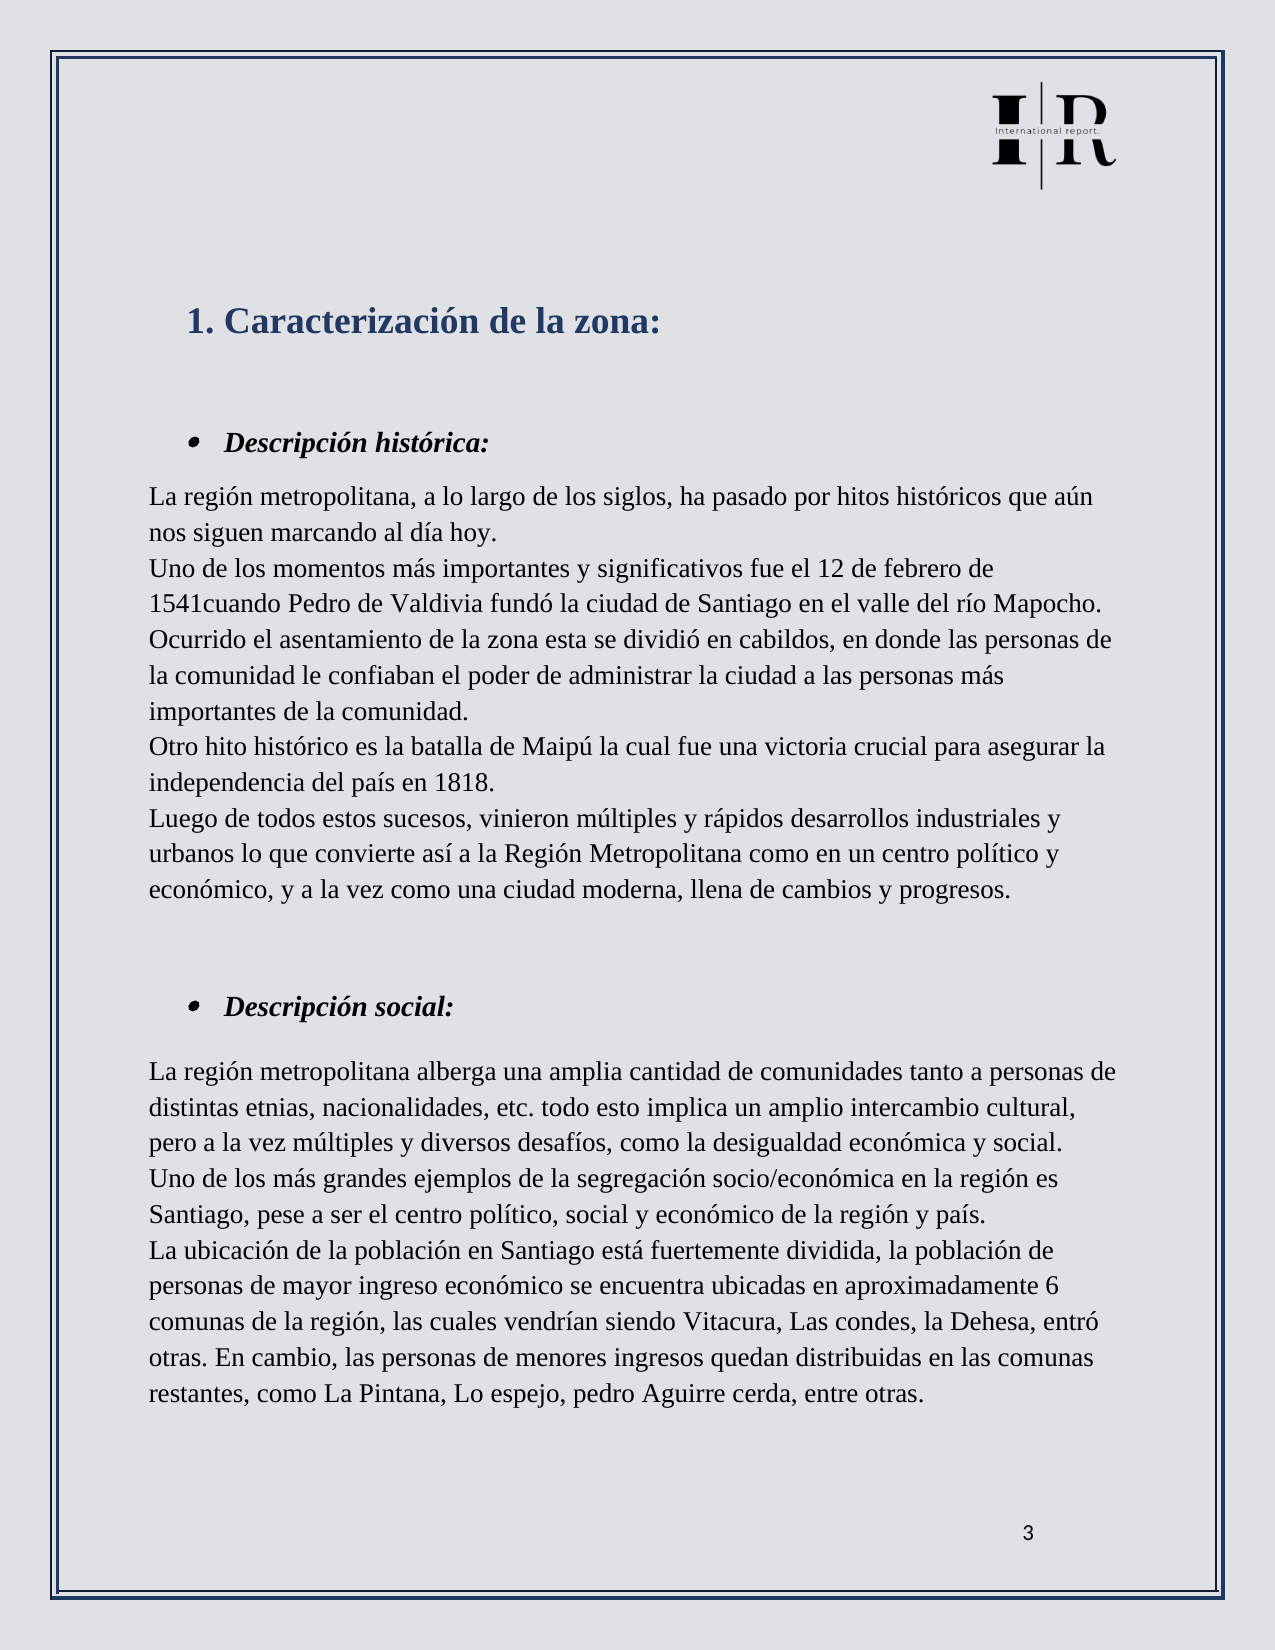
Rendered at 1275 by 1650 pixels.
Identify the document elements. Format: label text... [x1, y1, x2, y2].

text La ubicación de la población en Santiago está fuertemente dividida, la población de personas de mayor ingreso económico se encuentra ubicadas en aproximadamente 6 comunas de la región, las cuales vendrían siendo Vitacura, Las condes, la Dehesa, entró otras. En cambio, las personas de menores ingresos quedan distribuidas en las comunas restantes, como La Pintana, Lo espejo, pedro Aguirre cerda, entre otras. [148, 1234, 1126, 1408]
text Ocurrido el asentamiento de la zona esta se dividió en cabildos, en donde las personas de la comunidad le confiaban el poder de administrar la ciudad a las personas más importantes de la comunidad. [148, 623, 1126, 726]
list Caracterización de la zona: [186, 298, 1126, 341]
text Uno de los más grandes ejemplos de la segregación socio/económica en la región es Santiago, pese a ser el centro político, social y económico de la región y país. [148, 1162, 1126, 1229]
picture [970, 72, 1127, 194]
text Otro hito histórico es la batalla de Maipú la cual fue una victoria crucial para asegurar la independencia del país en 1818. [148, 730, 1126, 797]
list Descripción social: [186, 989, 1126, 1022]
text La región metropolitana, a lo largo de los siglos, ha pasado por hitos históricos que aún nos siguen marcando al día hoy. [148, 480, 1126, 547]
text Luego de todos estos sucesos, vinieron múltiples y rápidos desarrollos industriales y urbanos lo que convierte así a la Región Metropolitana como en un centro político y económico, y a la vez como una ciudad moderna, llena de cambios y progresos. [148, 802, 1126, 904]
text La región metropolitana alberga una amplia cantidad de comunidades tanto a personas de distintas etnias, nacionalidades, etc. todo esto implica un amplio intercambio cultural, pero a la vez múltiples y diversos desafíos, como la desigualdad económica y social. [148, 1055, 1126, 1158]
text Uno de los momentos más importantes y significativos fue el 12 de febrero de 1541cuando Pedro de Valdivia fundó la ciudad de Santiago en el valle del río Mapocho. [148, 552, 1126, 619]
list Descripción histórica: [186, 425, 1126, 459]
